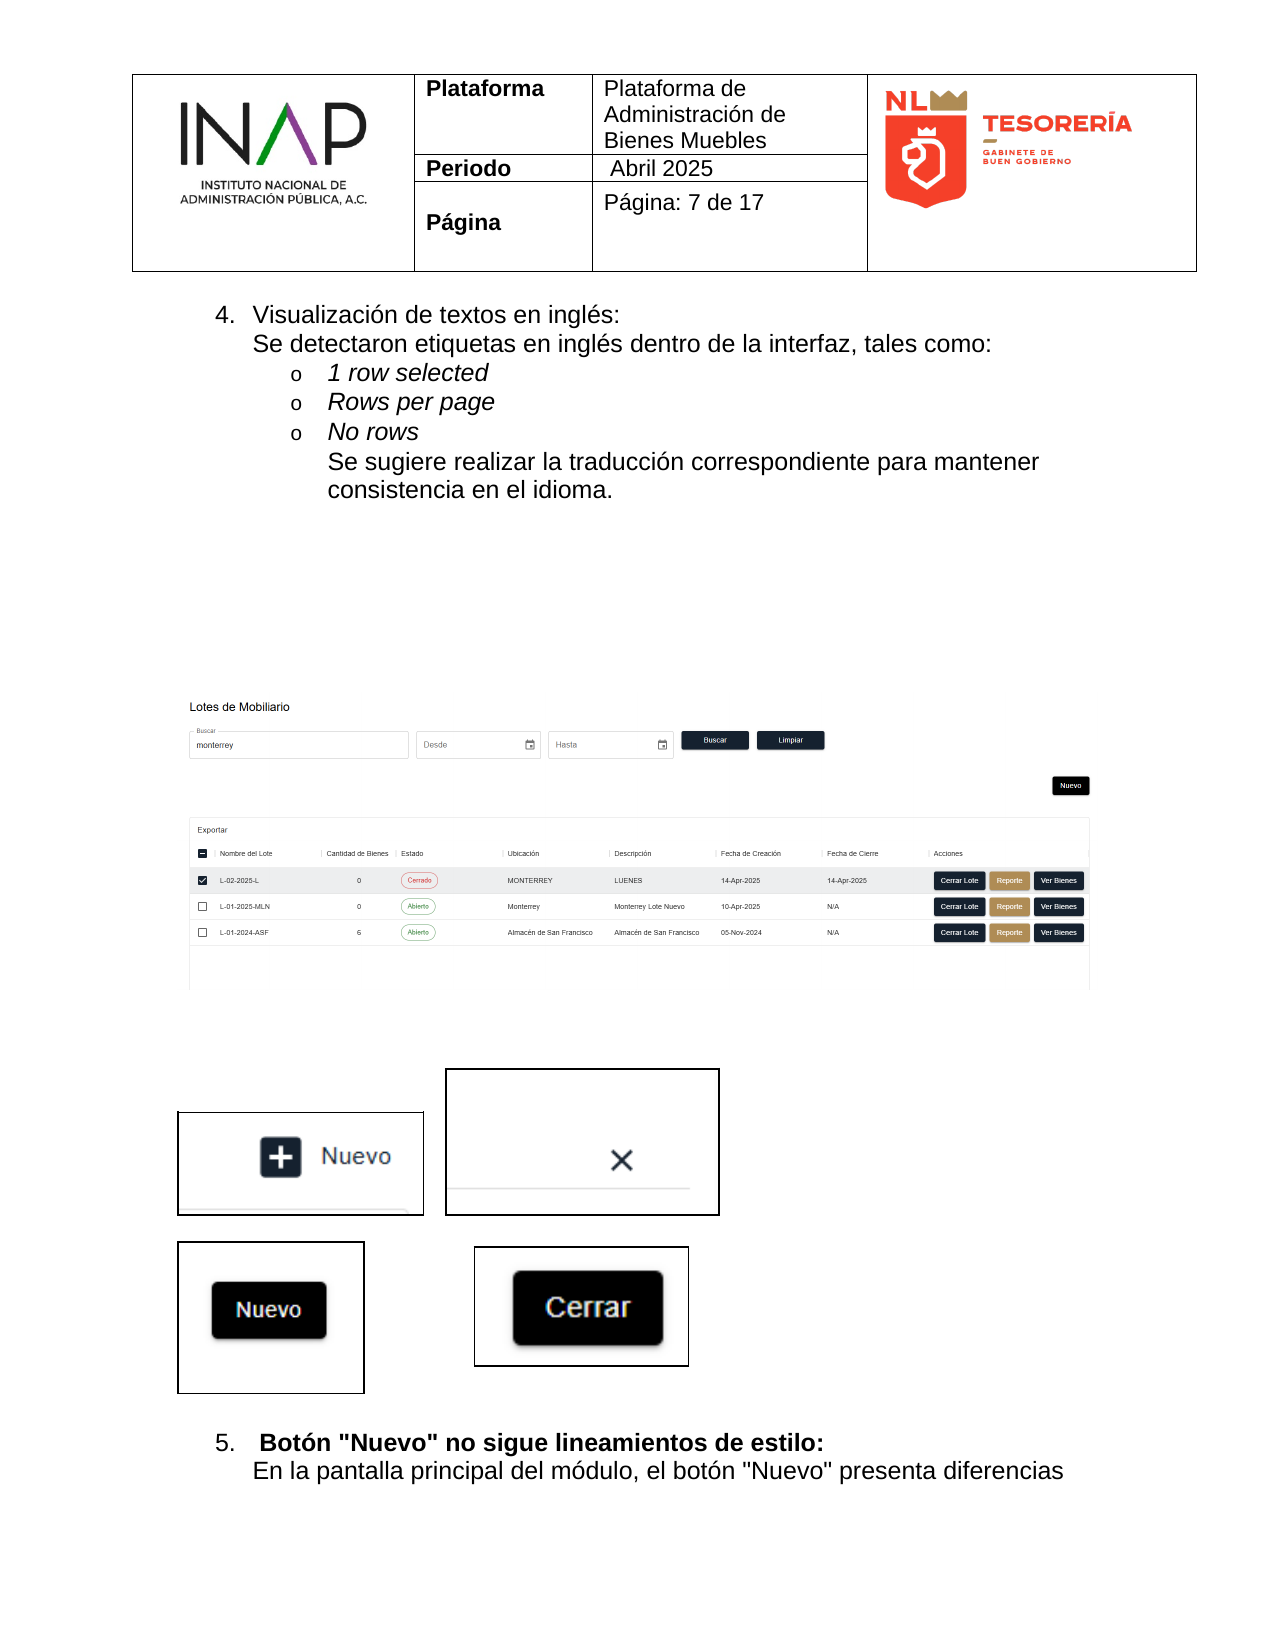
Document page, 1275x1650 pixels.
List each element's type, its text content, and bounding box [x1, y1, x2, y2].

list Rows per page [290, 387, 1098, 417]
list No rows Se sugiere realizar la traducción correspondiente para mantener consistencia en el idioma. [290, 417, 1098, 504]
picture [878, 89, 1135, 208]
list Visualización de textos en inglés: Se detectaron etiquetas en inglés dentro de la interfaz, tales como: [215, 300, 1098, 357]
picture [179, 1243, 363, 1393]
picture [475, 1248, 688, 1365]
picture [143, 86, 400, 221]
list 1 row selected [290, 357, 1098, 387]
picture [447, 1070, 718, 1214]
picture [179, 1113, 423, 1214]
picture [177, 692, 1098, 990]
